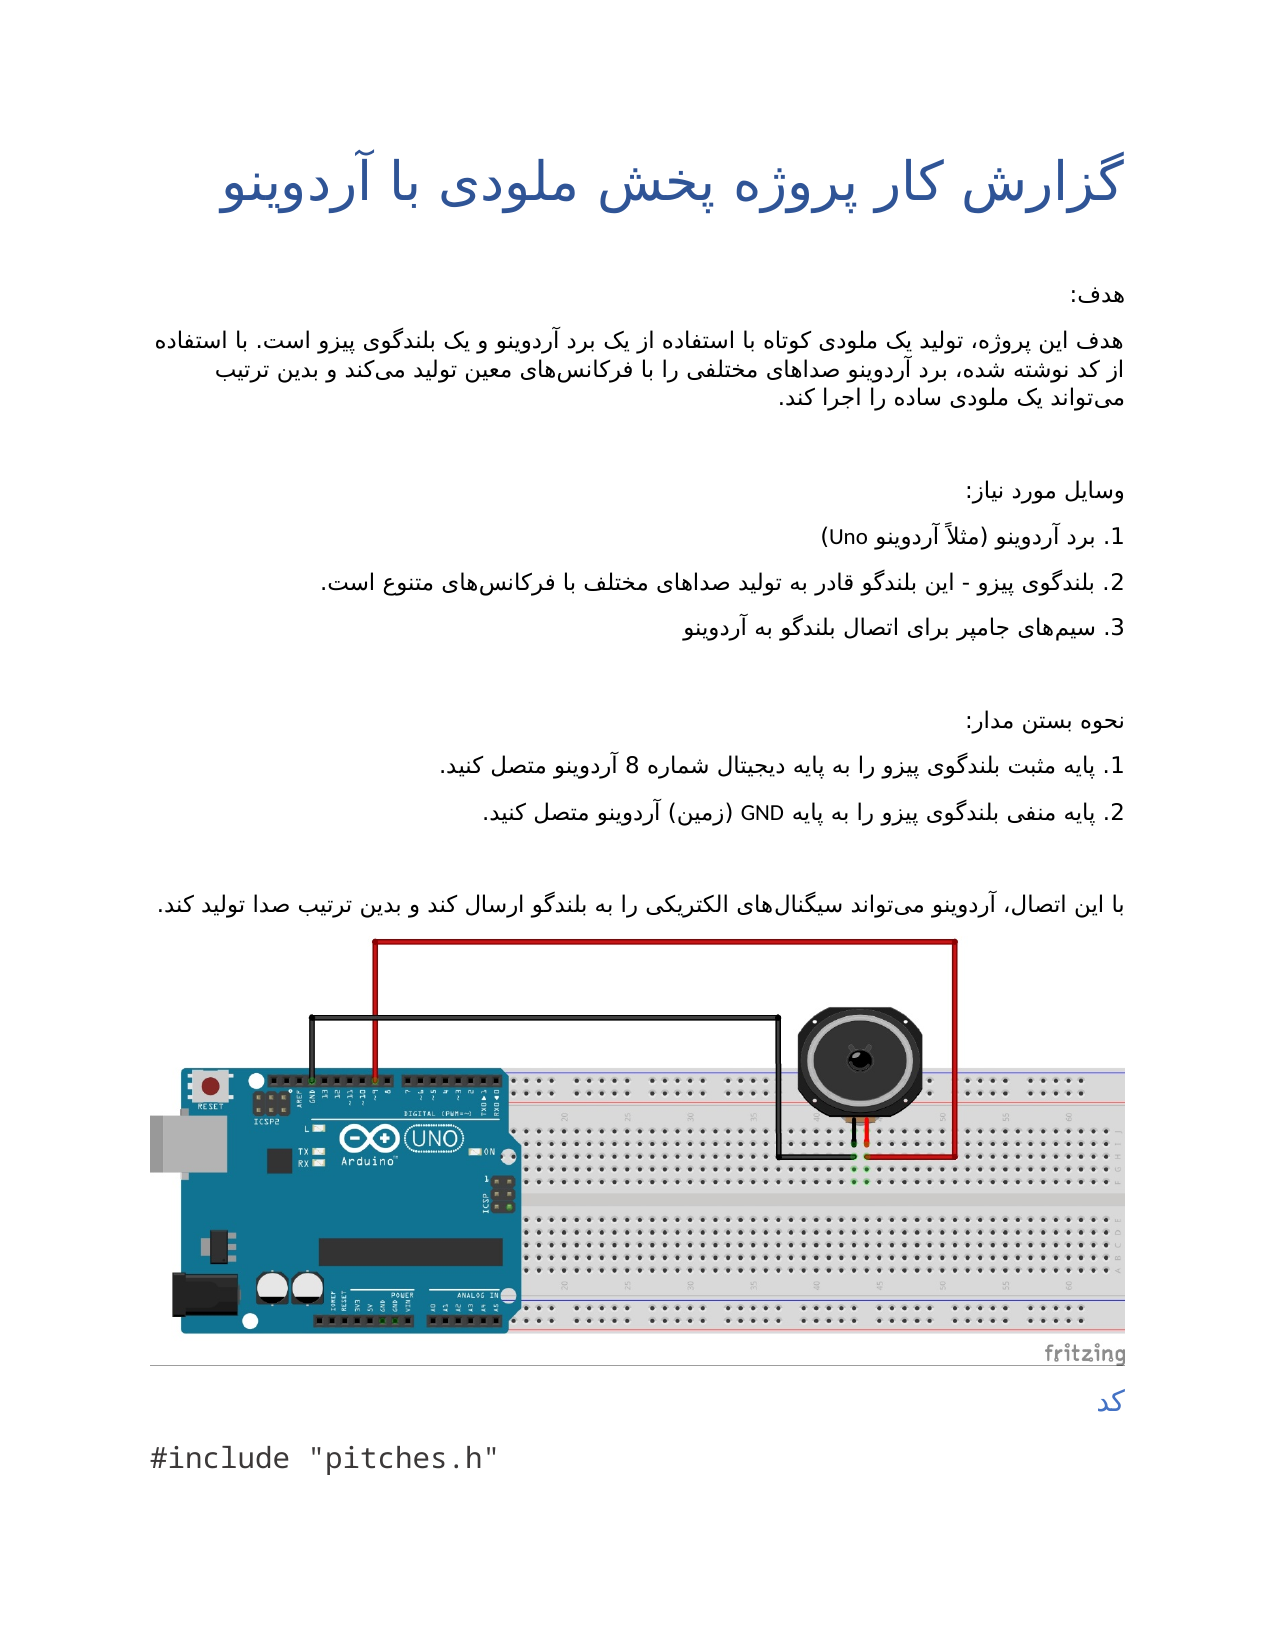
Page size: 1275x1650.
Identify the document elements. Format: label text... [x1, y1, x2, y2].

text 3. سیم‌های جامپر برای اتصال بلندگو به آردوینو [150, 614, 1125, 641]
text 2. بلندگوی پیزو - این بلندگو قادر به تولید صداهای مختلف با فرکانس‌های متنوع است. [150, 569, 1125, 596]
text کد [150, 1384, 1125, 1418]
text #include "pitches.h" [150, 1438, 1125, 1477]
text هدف: [150, 282, 1125, 308]
text نحوه بستن مدار: [150, 707, 1125, 733]
picture [150, 936, 1125, 1366]
text 2. پایه منفی بلندگوی پیزو را به پایه GND (زمین) آردوینو متصل کنید. [150, 798, 1125, 826]
text هدف این پروژه، تولید یک ملودی کوتاه با استفاده از یک برد آردوینو و یک بلندگوی پیزو است. با استفاده از کد نوشته شده، برد آردوینو صداهای مختلفی را با فرکانس‌های معین تولید می‌کند و بدین ترتیب می‌تواند یک ملودی ساده را اجرا کند. [150, 327, 1125, 411]
text 1. برد آردوینو (مثلاً آردوینو Uno) [150, 522, 1125, 550]
text وسایل مورد نیاز: [150, 477, 1125, 503]
text گزارش کار پروژه پخش ملودی با آردوینو [150, 150, 1125, 213]
text 1. پایه مثبت بلندگوی پیزو را به پایه دیجیتال شماره 8 آردوینو متصل کنید. [150, 752, 1125, 779]
text با این اتصال، آردوینو می‌تواند سیگنال‌های الکتریکی را به بلندگو ارسال کند و بدین ترتیب صدا تولید کند. [150, 891, 1125, 918]
